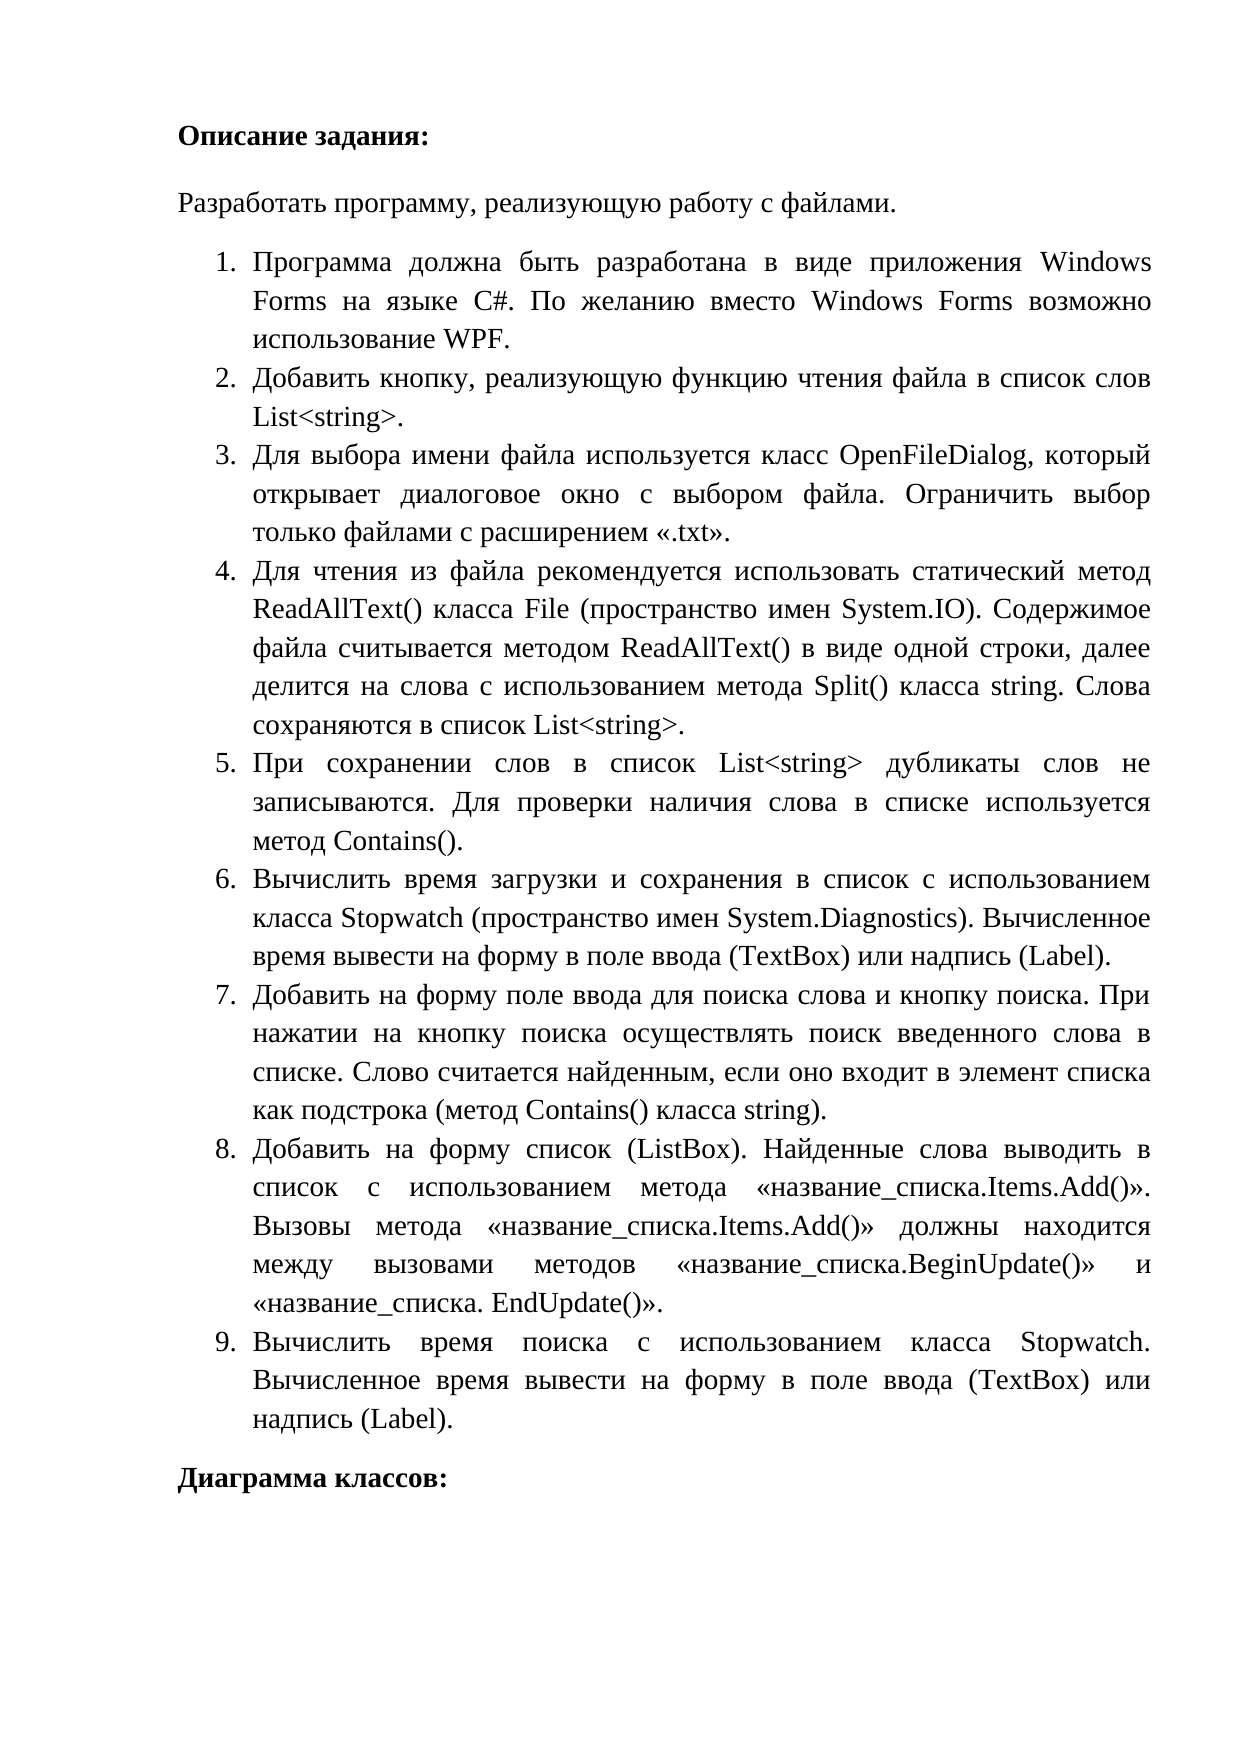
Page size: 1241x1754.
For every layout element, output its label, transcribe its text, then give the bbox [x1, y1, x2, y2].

list Вычислить время загрузки и сохранения в список с использованием класса Stopwatch (пространство имен System.Diagnostics). Вычисленное время вывести на форму в поле ввода (TextBox) или надпись (Label). [215, 861, 1152, 972]
text Разработать программу, реализующую работу с файлами. [177, 185, 1152, 219]
text Описание задания: [177, 118, 1152, 152]
list Для выбора имени файла используется класс OpenFileDialog, который открывает диалоговое окно с выбором файла. Ограничить выбор только файлами с расширением «.txt». [215, 437, 1152, 548]
list Добавить на форму поле ввода для поиска слова и кнопку поиска. При нажатии на кнопку поиска осуществлять поиск введенного слова в списке. Слово считается найденным, если оно входит в элемент списка как подстрока (метод Contains() класса string). [215, 977, 1152, 1126]
list Добавить на форму список (ListBox). Найденные слова выводить в список с использованием метода «название_списка.Items.Add()». Вызовы метода «название_списка.Items.Add()» должны находится между вызовами методов «название_списка.BeginUpdate()» и «название_списка. EndUpdate()». [215, 1131, 1152, 1319]
list Вычислить время поиска с использованием класса Stopwatch. Вычисленное время вывести на форму в поле ввода (TextBox) или надпись (Label). [215, 1324, 1152, 1434]
list Добавить кнопку, реализующую функцию чтения файла в список слов List<string>. [215, 360, 1152, 432]
list Для чтения из файла рекомендуется использовать статический метод ReadAllText() класса File (пространство имен System.IO). Содержимое файла считывается методом ReadAllText() в виде одной строки, далее делится на слова с использованием метода Split() класса string. Слова сохраняются в список List<string>. [215, 553, 1152, 741]
text Диаграмма классов: [177, 1460, 1152, 1494]
list При сохранении слов в список List<string> дубликаты слов не записываются. Для проверки наличия слова в списке используется метод Contains(). [215, 746, 1152, 856]
list Программа должна быть разработана в виде приложения Windows Forms на языке C#. По желанию вместо Windows Forms возможно использование WPF. [215, 244, 1152, 355]
